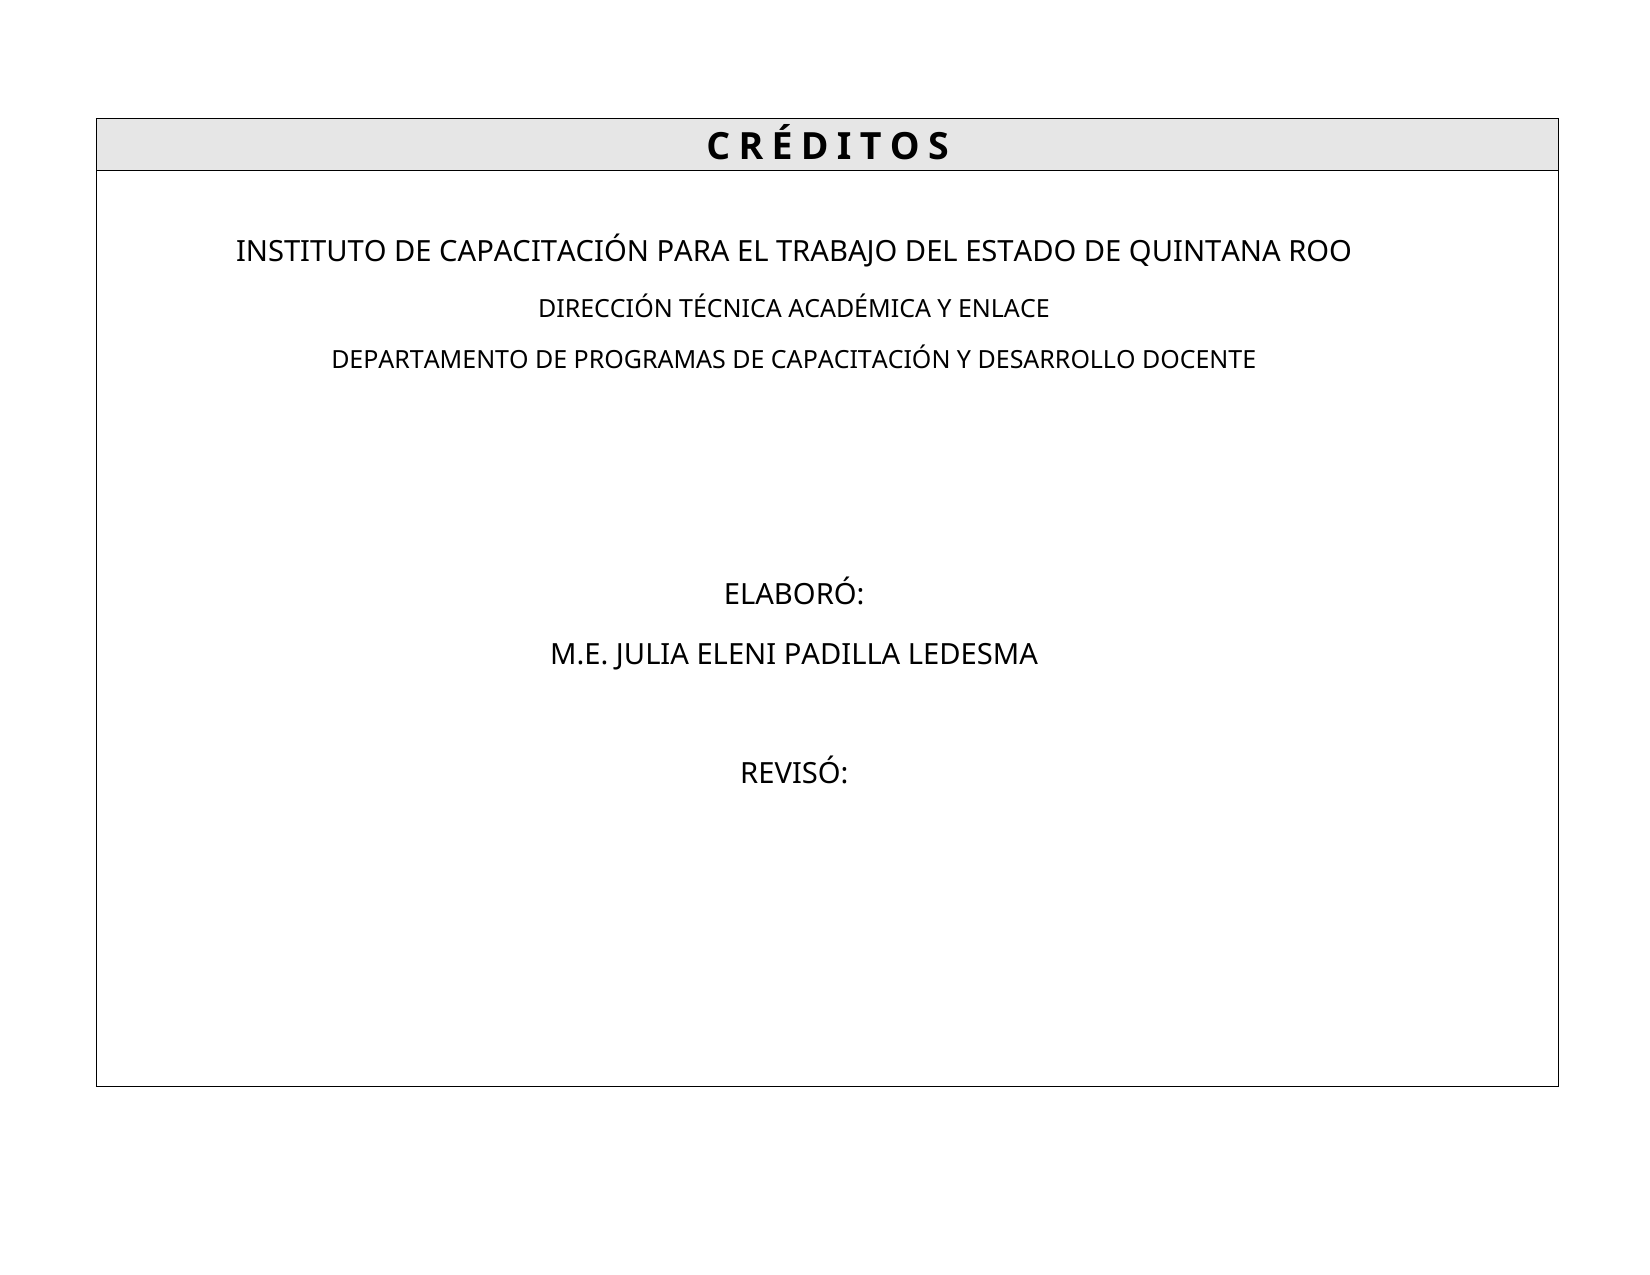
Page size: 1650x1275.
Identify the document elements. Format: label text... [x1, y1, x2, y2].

table_cell INSTITUTO DE CAPACITACIÓN PARA EL TRABAJO DEL ESTADO DE QUINTANA ROO DIRECCIÓN TÉCNICA ACADÉMICA Y ENLACE DEPARTAMENTO DE PROGRAMAS DE CAPACITACIÓN Y DESARROLLO DOCENTE ELABORÓ: M.E. JULIA ELENI PADILLA LEDESMA REVISÓ: [97, 171, 1558, 1086]
table_header CRÉDITOS [97, 119, 1558, 170]
